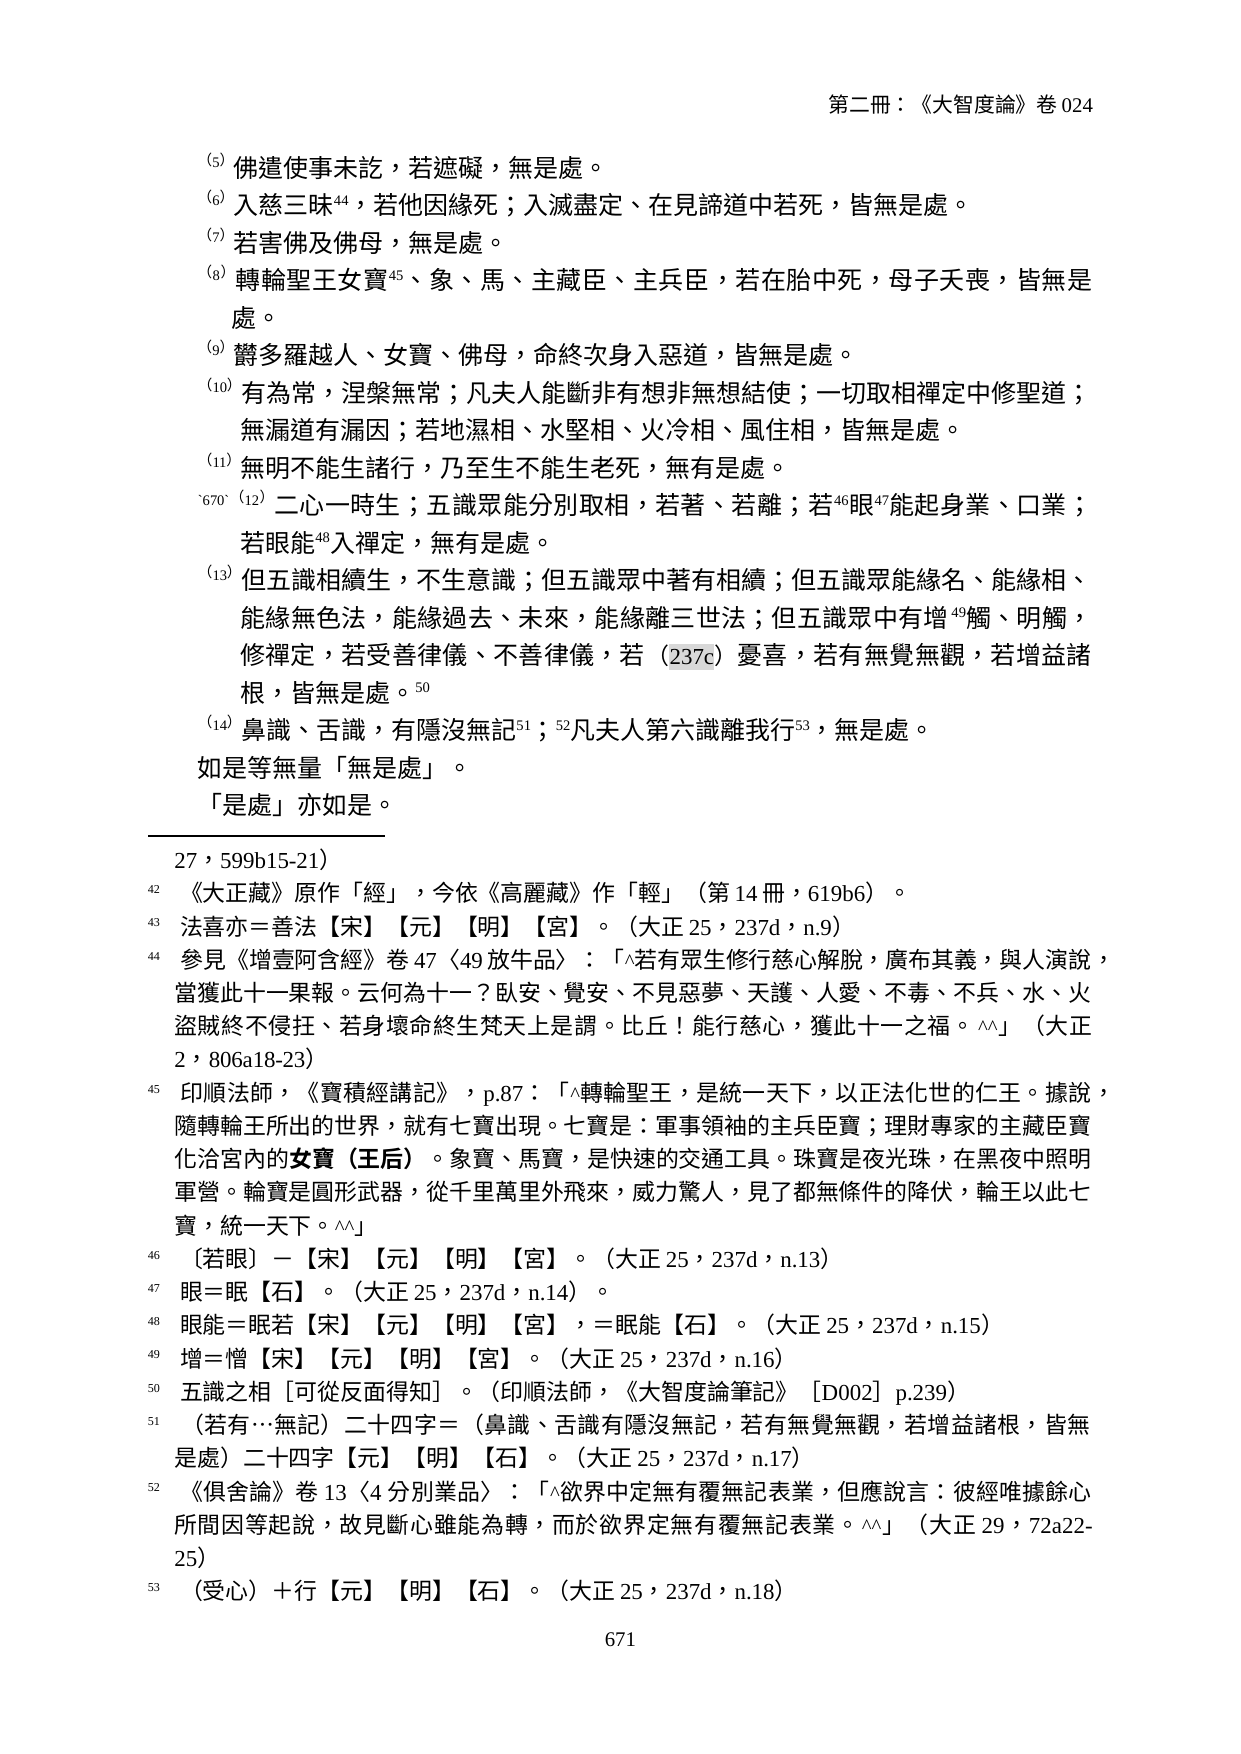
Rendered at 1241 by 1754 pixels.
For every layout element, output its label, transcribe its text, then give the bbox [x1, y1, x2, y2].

text 如是等無量「無是處」。 [198, 748, 1092, 785]
text （5）佛遣使事未訖，若遮礙，無是處。 [197, 148, 1092, 185]
text （9）欝多羅越人、女寶、佛母，命終次身入惡道，皆無是處。 [197, 335, 1092, 373]
text 「是處」亦如是。 [198, 785, 1092, 823]
text （13）但五識相續生，不生意識；但五識眾中著有相續；但五識眾能緣名、能緣相、能緣無色法，能緣過去、未來，能緣離三世法；但五識眾中有增觸、明觸，修禪定，若受善律儀、不善律儀，若（）憂喜，若有無覺無觀，若增益諸根，皆無是處。 [198, 560, 1092, 710]
text （14）鼻識、舌識，有隱沒無記；凡夫人第六識離我行，無是處。 [198, 710, 1092, 748]
text （11）無明不能生諸行，乃至生不能生老死，無有是處。 [198, 448, 1092, 485]
text （10）有為常，涅槃無常；凡夫人能斷非有想非無想結使；一切取相禪定中修聖道；無漏道有漏因；若地濕相、水堅相、火冷相、風住相，皆無是處。 [198, 373, 1092, 448]
text （8）轉輪聖王女寶、象、馬、主藏臣、主兵臣，若在胎中死，母子夭喪，皆無是處。 [197, 260, 1092, 335]
text （7）若害佛及佛母，無是處。 [197, 223, 1092, 260]
text （6）入慈三昧，若他因緣死；入滅盡定、在見諦道中若死，皆無是處。 [197, 185, 1092, 223]
text `670`（12）二心一時生；五識眾能分別取相，若著、若離；若眼能起身業、口業；若眼能入禪定，無有是處。 [198, 485, 1092, 560]
